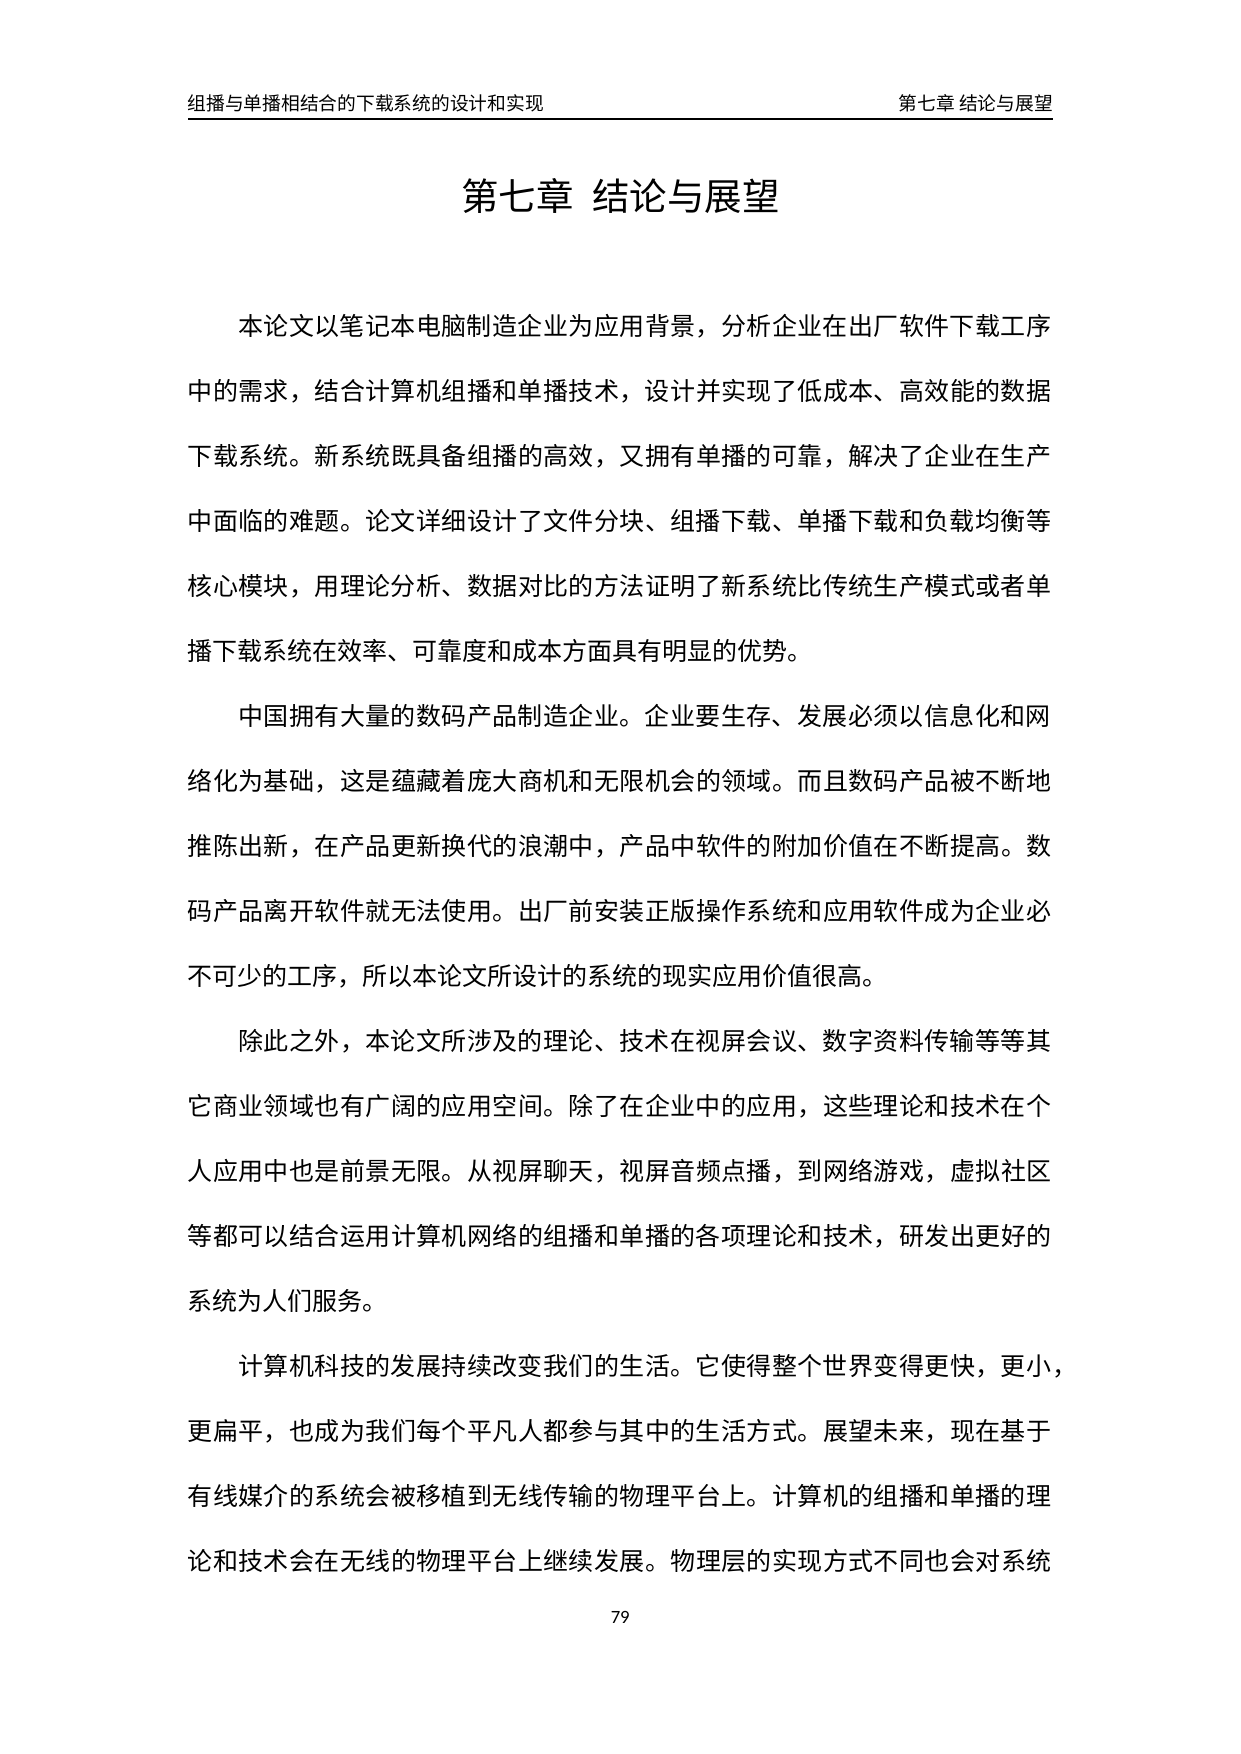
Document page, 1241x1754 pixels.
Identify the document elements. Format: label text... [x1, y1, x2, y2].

text 本论文以笔记本电脑制造企业为应用背景，分析企业在出厂软件下载工序中的需求，结合计算机组播和单播技术，设计并实现了低成本、高效能的数据下载系统。新系统既具备组播的高效，又拥有单播的可靠，解决了企业在生产中面临的难题。论文详细设计了文件分块、组播下载、单播下载和负载均衡等核心模块，用理论分析、数据对比的方法证明了新系统比传统生产模式或者单播下载系统在效率、可靠度和成本方面具有明显的优势。 [187, 292, 1053, 682]
text 中国拥有大量的数码产品制造企业。企业要生存、发展必须以信息化和网络化为基础，这是蕴藏着庞大商机和无限机会的领域。而且数码产品被不断地推陈出新，在产品更新换代的浪潮中，产品中软件的附加价值在不断提高。数码产品离开软件就无法使用。出厂前安装正版操作系统和应用软件成为企业必不可少的工序，所以本论文所设计的系统的现实应用价值很高。 [187, 682, 1053, 1007]
list 结论与展望 [187, 162, 1053, 227]
text 除此之外，本论文所涉及的理论、技术在视屏会议、数字资料传输等等其它商业领域也有广阔的应用空间。除了在企业中的应用，这些理论和技术在个人应用中也是前景无限。从视屏聊天，视屏音频点播，到网络游戏，虚拟社区等都可以结合运用计算机网络的组播和单播的各项理论和技术，研发出更好的系统为人们服务。 [187, 1007, 1053, 1332]
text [187, 1332, 1053, 1592]
